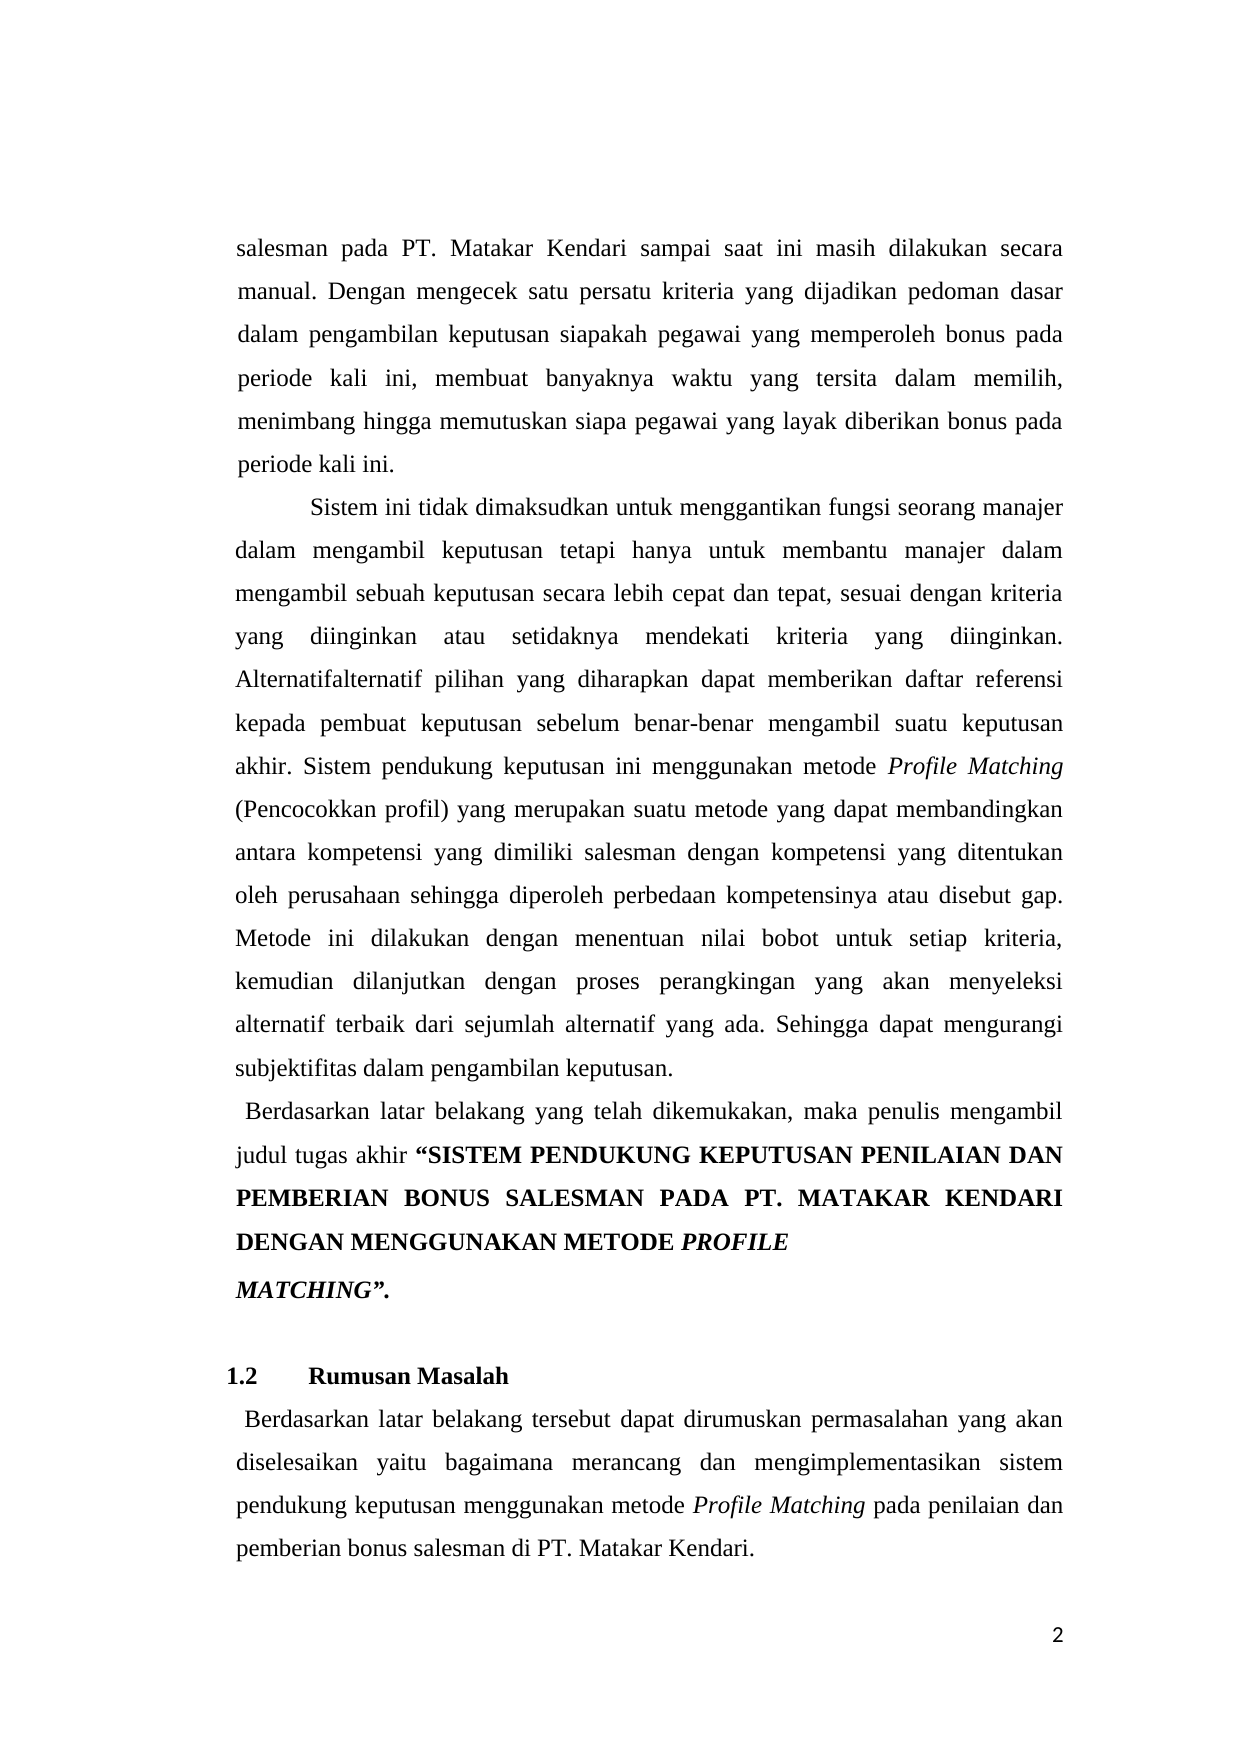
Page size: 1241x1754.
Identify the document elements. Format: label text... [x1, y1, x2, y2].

text Berdasarkan latar belakang tersebut dapat dirumuskan permasalahan yang akan diselesaikan yaitu bagaimana merancang dan mengimplementasikan sistem pendukung keputusan menggunakan metode Profile Matching pada penilaian dan pemberian bonus salesman di PT. Matakar Kendari. [235, 1404, 1063, 1562]
text salesman pada PT. Matakar Kendari sampai saat ini masih dilakukan secara manual. Dengan mengecek satu persatu kriteria yang dijadikan pedoman dasar dalam pengambilan keputusan siapakah pegawai yang memperoleh bonus pada periode kali ini, membuat banyaknya waktu yang tersita dalam memilih, menimbang hingga memutuskan siapa pegawai yang layak diberikan bonus pada periode kali ini. [236, 233, 1063, 478]
text MATCHING”. [236, 1275, 1063, 1304]
subtitle 1.2 Rumusan Masalah [226, 1361, 1063, 1390]
text Sistem ini tidak dimaksudkan untuk menggantikan fungsi seorang manajer dalam mengambil keputusan tetapi hanya untuk membantu manajer dalam mengambil sebuah keputusan secara lebih cepat dan tepat, sesuai dengan kriteria yang diinginkan atau setidaknya mendekati kriteria yang diinginkan. Alternatifalternatif pilihan yang diharapkan dapat memberikan daftar referensi kepada pembuat keputusan sebelum benar-benar mengambil suatu keputusan akhir. Sistem pendukung keputusan ini menggunakan metode Profile Matching (Pencocokkan profil) yang merupakan suatu metode yang dapat membandingkan antara kompetensi yang dimiliki salesman dengan kompetensi yang ditentukan oleh perusahaan sehingga diperoleh perbedaan kompetensinya atau disebut gap. Metode ini dilakukan dengan menentuan nilai bobot untuk setiap kriteria, kemudian dilanjutkan dengan proses perangkingan yang akan menyeleksi alternatif terbaik dari sejumlah alternatif yang ada. Sehingga dapat mengurangi subjektifitas dalam pengambilan keputusan. [235, 492, 1063, 1081]
subtitle Berdasarkan latar belakang yang telah dikemukakan, maka penulis mengambil judul tugas akhir “SISTEM PENDUKUNG KEPUTUSAN PENILAIAN DAN PEMBERIAN BONUS SALESMAN PADA PT. MATAKAR KENDARI DENGAN MENGGUNAKAN METODE PROFILE [235, 1096, 1063, 1256]
